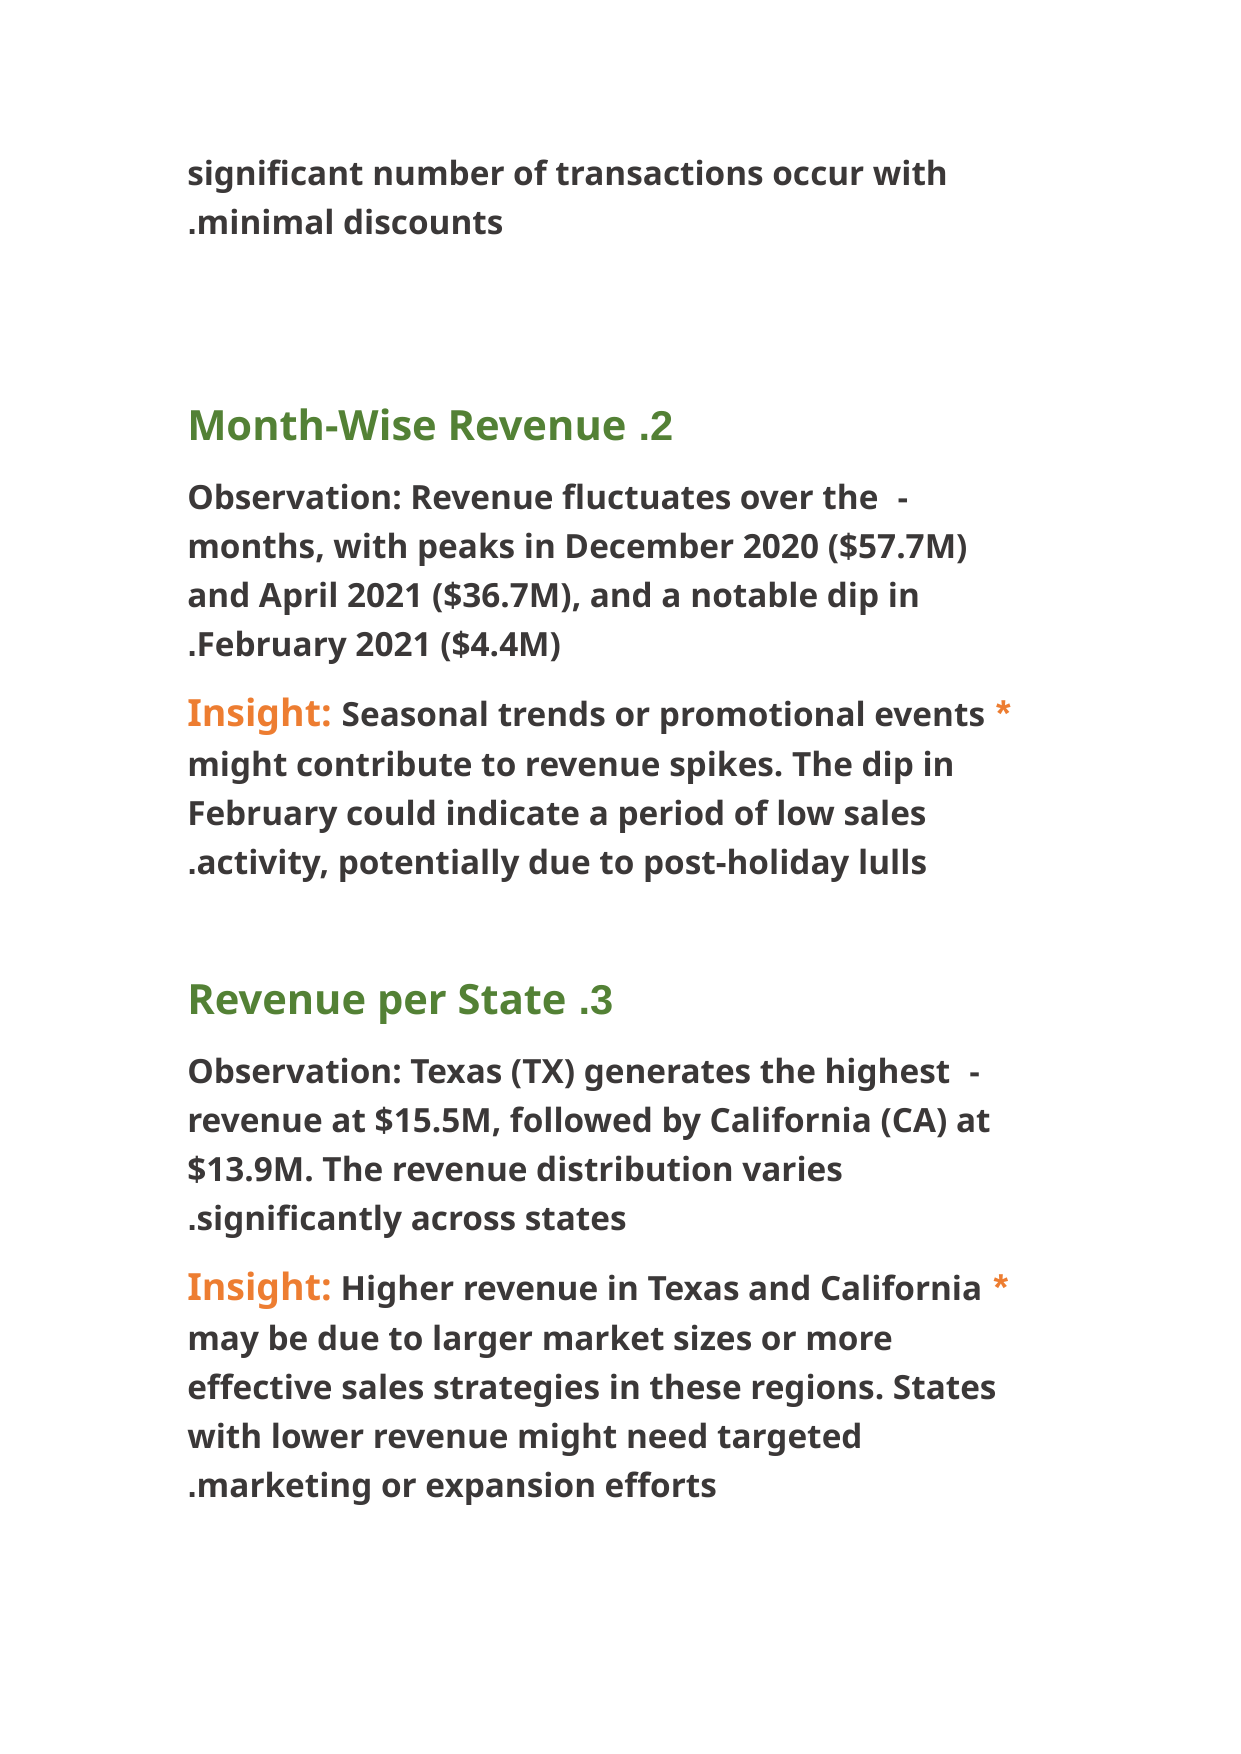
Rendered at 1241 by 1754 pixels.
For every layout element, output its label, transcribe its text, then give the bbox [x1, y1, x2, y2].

text - Observation: Revenue fluctuates over the months, with peaks in December 2020 ($57.7M) and April 2021 ($36.7M), and a notable dip in February 2021 ($4.4M). [187, 474, 1015, 666]
text 2. Month-Wise Revenue [187, 396, 1053, 453]
text * Insight: Seasonal trends or promotional events might contribute to revenue spikes. The dip in February could indicate a period of low sales activity, potentially due to post-holiday lulls. [187, 686, 1015, 884]
text 3. Revenue per State [187, 970, 1053, 1027]
text - Observation: Texas (TX) generates the highest revenue at $15.5M, followed by California (CA) at $13.9M. The revenue distribution varies significantly across states. [187, 1048, 1015, 1240]
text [187, 150, 1015, 244]
text * Insight: Higher revenue in Texas and California may be due to larger market sizes or more effective sales strategies in these regions. States with lower revenue might need targeted marketing or expansion efforts. [187, 1260, 1015, 1507]
